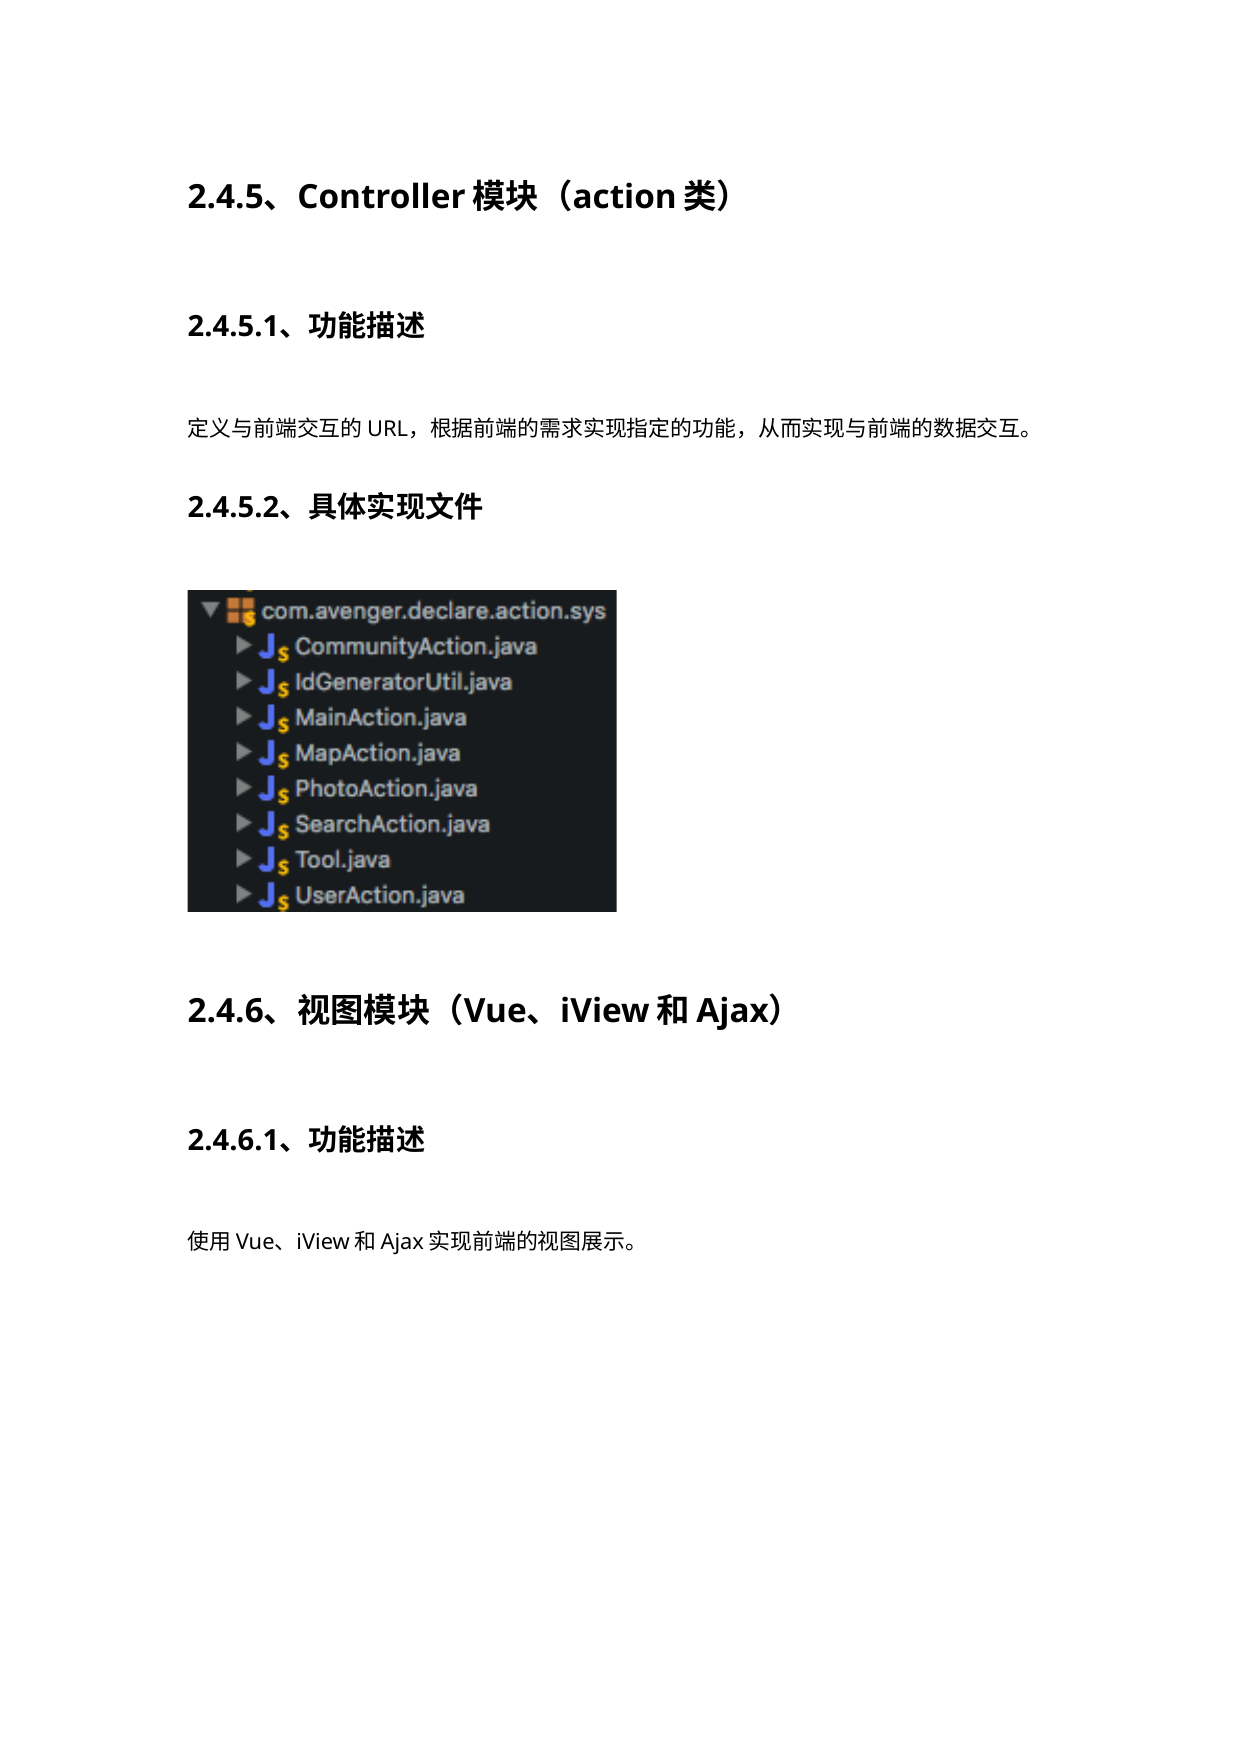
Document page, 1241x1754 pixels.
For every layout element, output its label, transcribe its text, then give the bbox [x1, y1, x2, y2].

text 定义与前端交互的URL，根据前端的需求实现指定的功能，从而实现与前端的数据交互。 [187, 410, 1053, 443]
subtitle 2.4.5.1、功能描述 [187, 291, 1053, 356]
subtitle 2.4.5、Controller模块（action类） [187, 162, 1053, 227]
text 使用Vue、iView和Ajax实现前端的视图展示。 [187, 1224, 1053, 1256]
subtitle 2.4.6、视图模块（Vue、iView和Ajax） [187, 975, 1053, 1040]
subtitle 2.4.5.2、具体实现文件 [187, 472, 1053, 537]
subtitle 2.4.6.1、功能描述 [187, 1105, 1053, 1170]
picture [187, 590, 617, 912]
